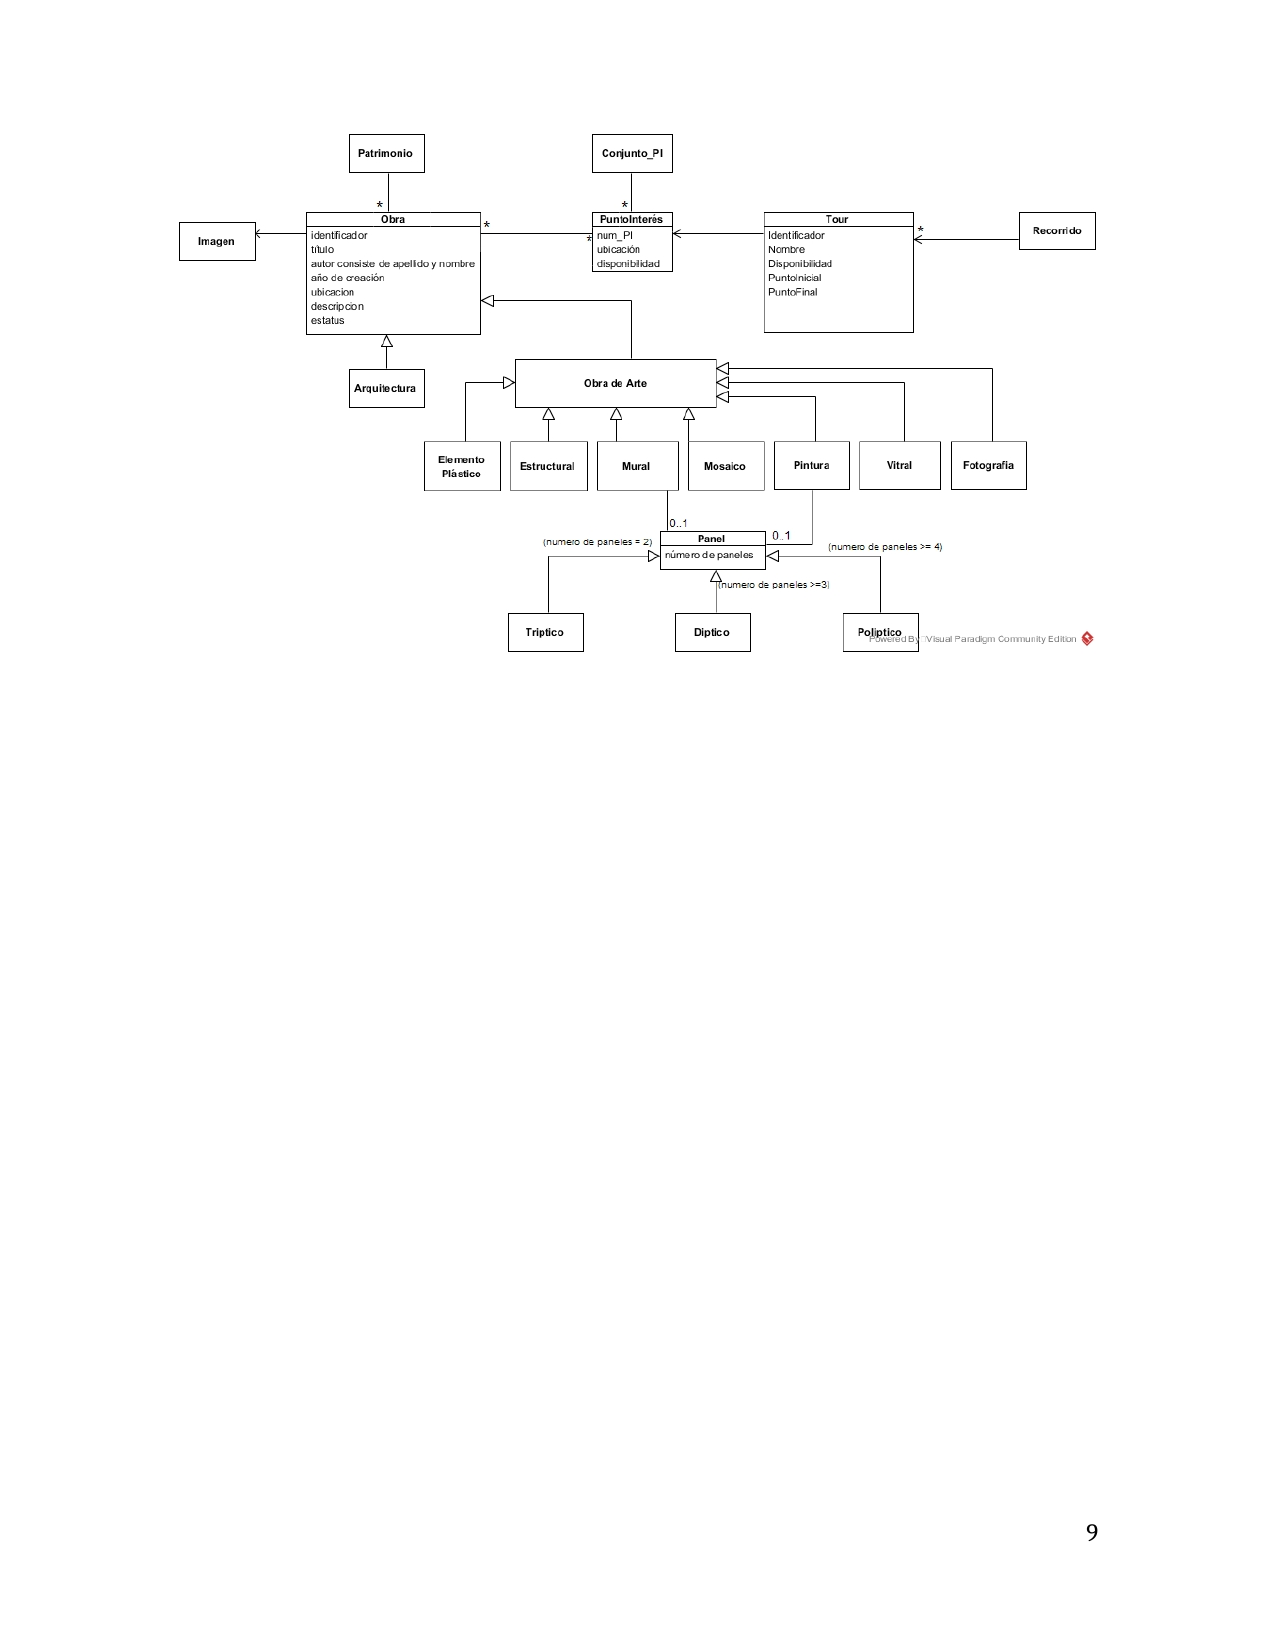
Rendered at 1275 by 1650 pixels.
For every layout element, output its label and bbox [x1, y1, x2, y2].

picture [177, 132, 1098, 654]
